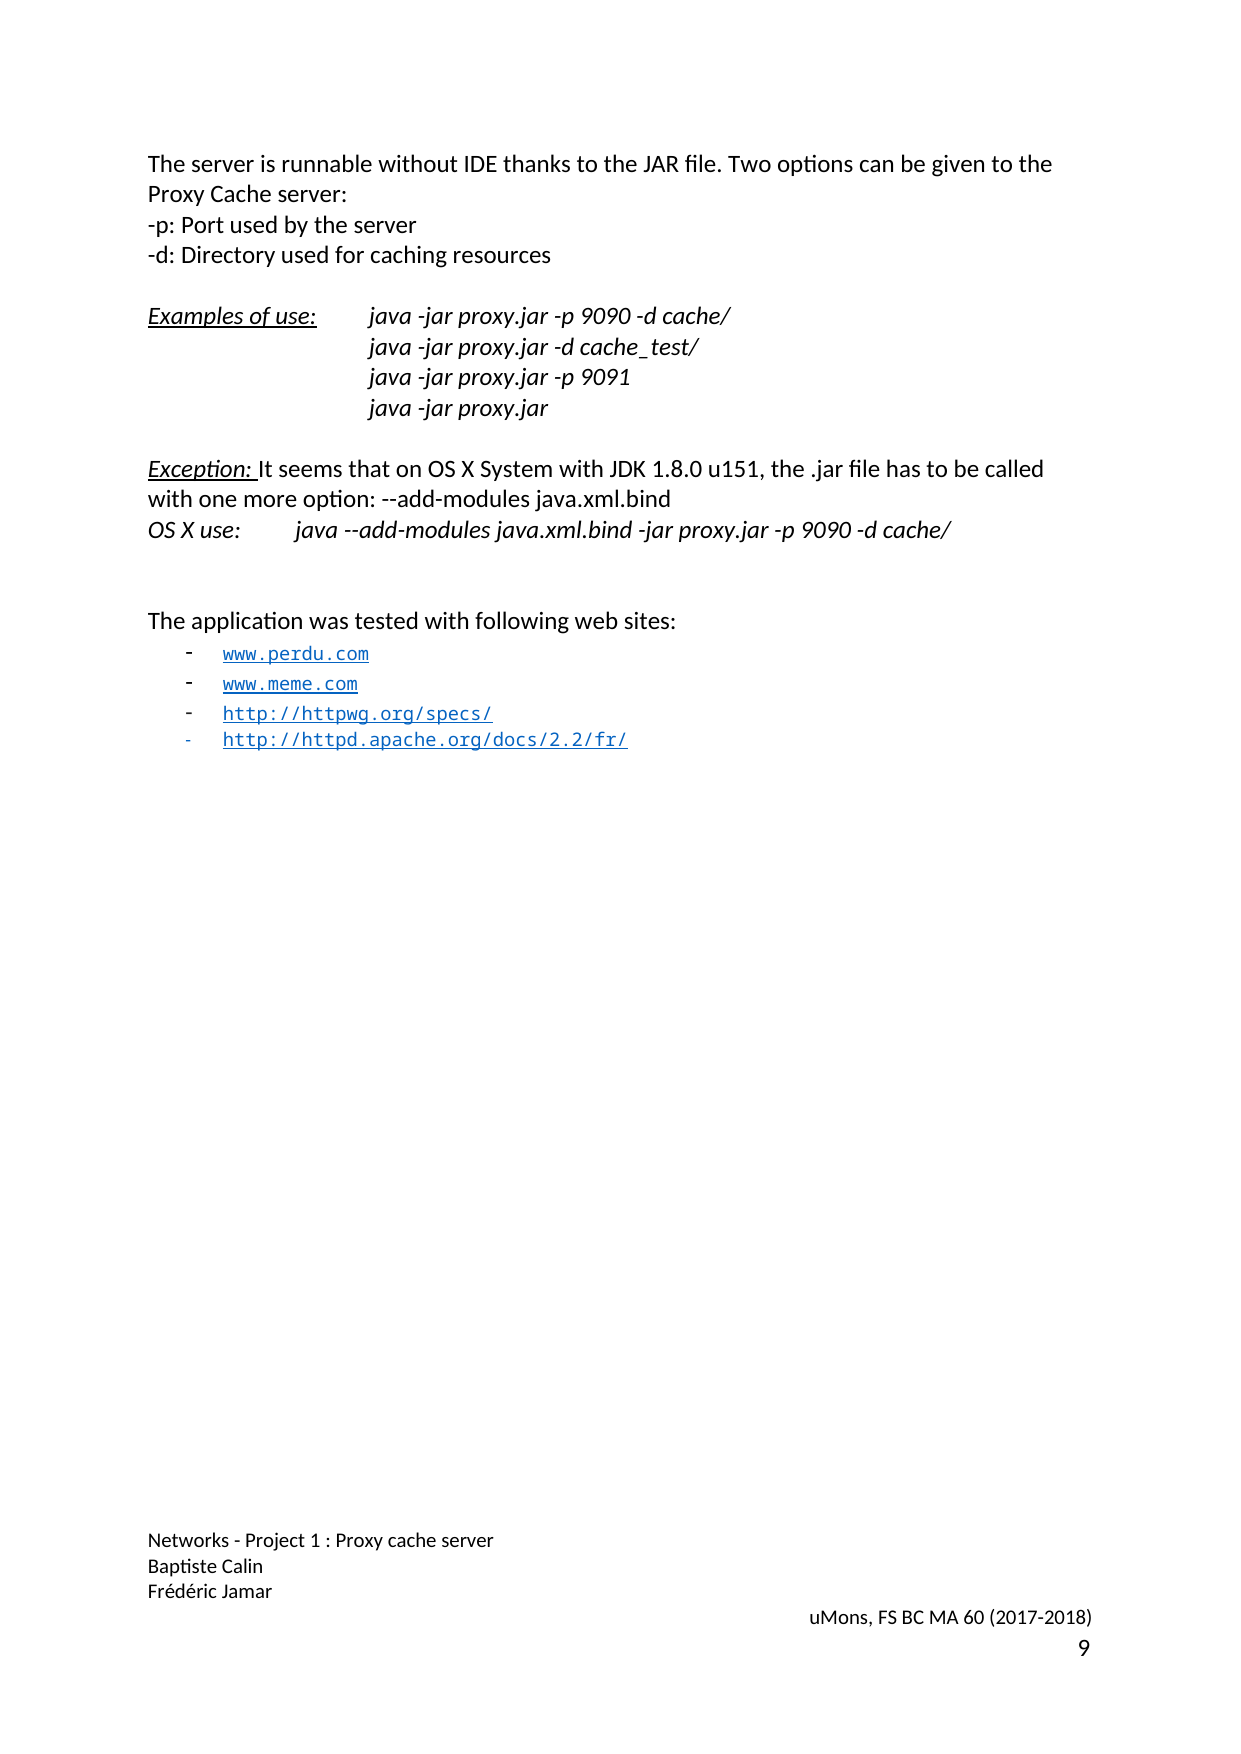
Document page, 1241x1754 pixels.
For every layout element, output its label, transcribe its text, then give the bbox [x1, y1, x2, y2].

text java -jar proxy.jar [295, 392, 1092, 422]
text -p: Port used by the server [148, 209, 1092, 239]
list http://httpd.apache.org/docs/2.2/fr/ [185, 726, 1092, 752]
text Exception: It seems that on OS X System with JDK 1.8.0 u151, the .jar file has to be called with one more option: --add-modules java.xml.bind [148, 453, 1092, 514]
list www.meme.com [185, 667, 1092, 697]
text -d: Directory used for caching resources [148, 239, 1092, 270]
text Examples of use: java -jar proxy.jar -p 9090 -d cache/ [148, 300, 1092, 331]
text java -jar proxy.jar -p 9091 [148, 361, 1092, 392]
text OS X use: java --add-modules java.xml.bind -jar proxy.jar -p 9090 -d cache/ [148, 514, 1092, 544]
text The server is runnable without IDE thanks to the JAR file. Two options can be given to the Proxy Cache server: [148, 148, 1092, 209]
list www.perdu.com [185, 636, 1092, 667]
list http://httpwg.org/specs/ [185, 697, 1092, 726]
text The application was tested with following web sites: [148, 606, 1092, 636]
text java -jar proxy.jar -d cache_test/ [148, 331, 1092, 361]
